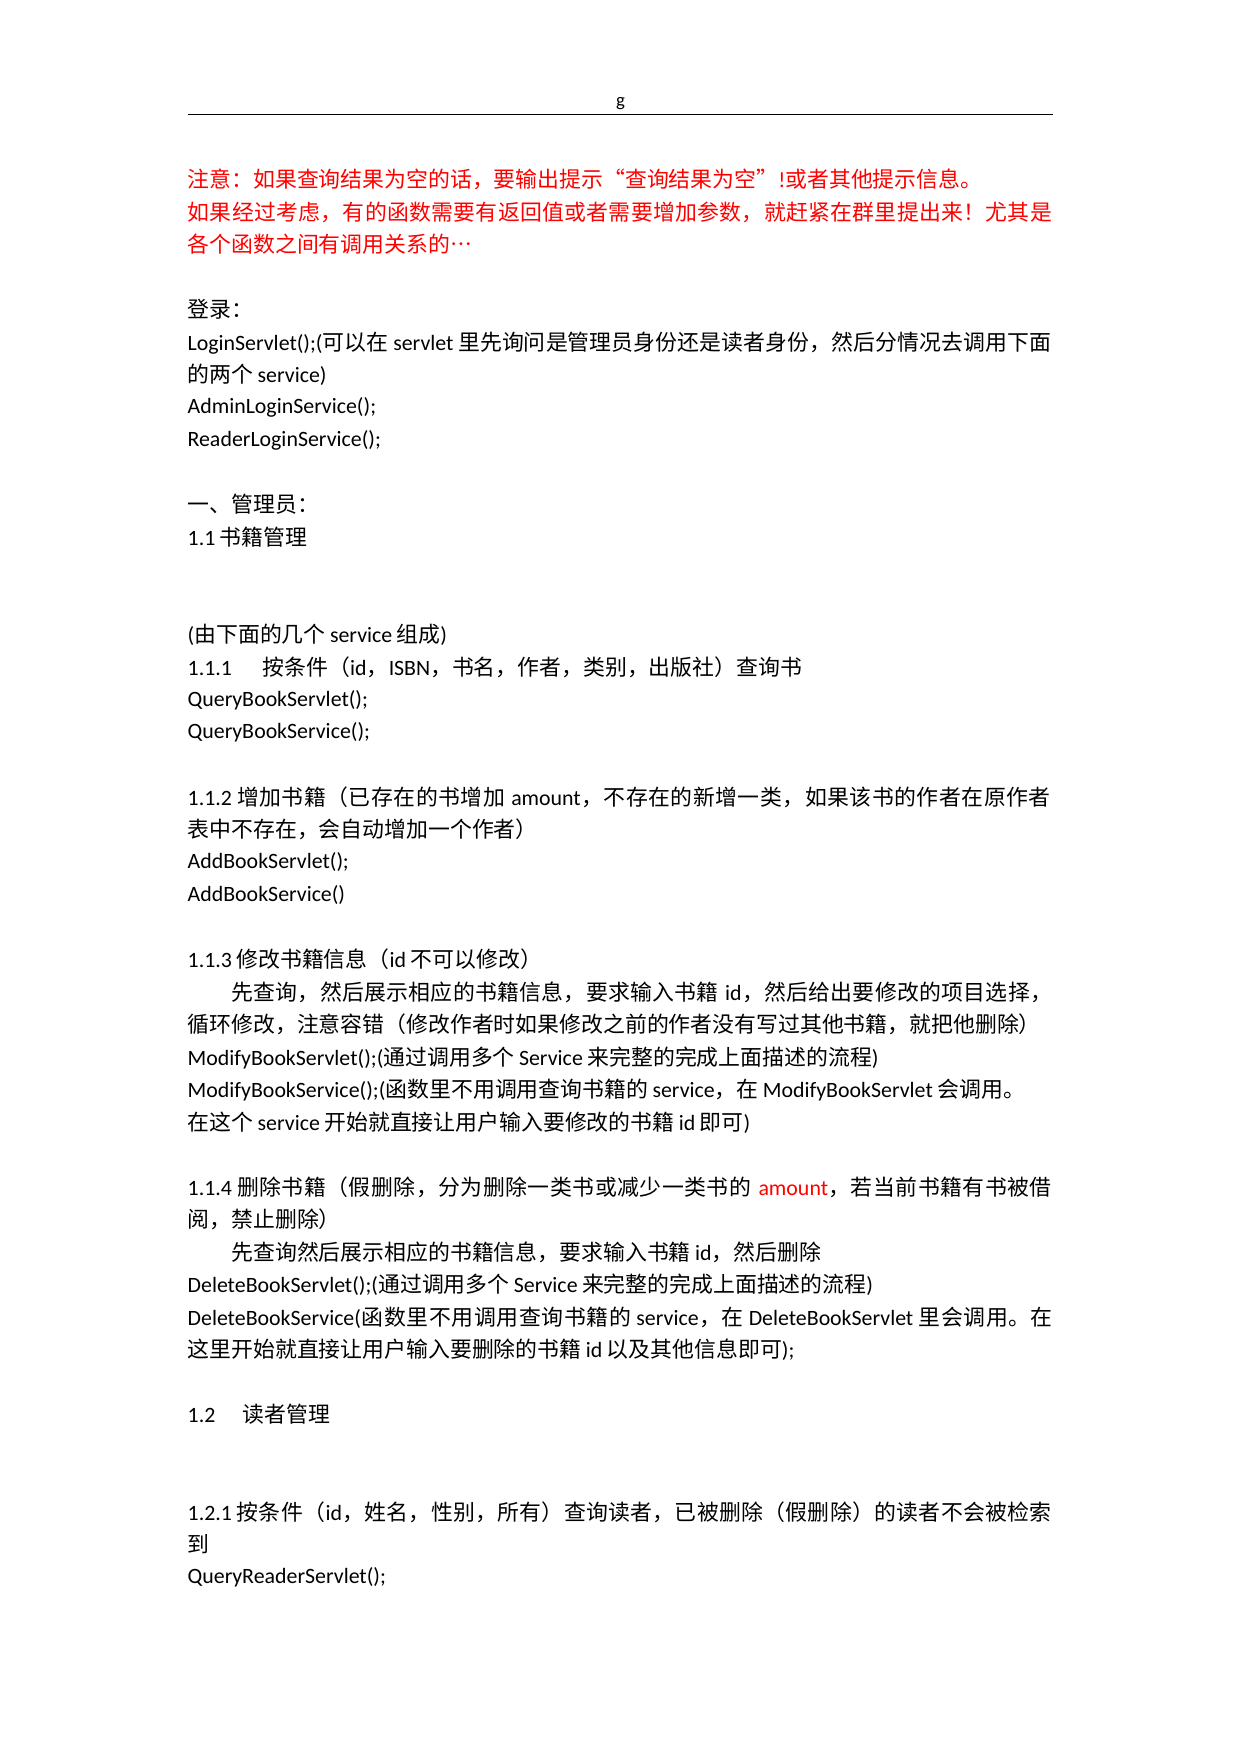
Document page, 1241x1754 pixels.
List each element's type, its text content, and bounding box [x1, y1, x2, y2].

text 一、管理员： [187, 487, 1053, 519]
text QueryReaderServlet(); [187, 1559, 1053, 1592]
text 1.1.2增加书籍（已存在的书增加amount，不存在的新增一类，如果该书的作者在原作者表中不存在，会自动增加一个作者） [187, 779, 1053, 844]
list 按条件（id，ISBN，书名，作者，类别，出版社）查询书 [187, 649, 1053, 682]
text ModifyBookService();(函数里不用调用查询书籍的service，在ModifyBookServlet会调用。 [187, 1072, 1053, 1104]
text QueryBookServlet(); [187, 682, 1053, 714]
text 如果经过考虑，有的函数需要有返回值或者需要增加参数，就赶紧在群里提出来！尤其是各个函数之间有调用关系的… [187, 194, 1053, 259]
text ModifyBookServlet();(通过调用多个Service来完整的完成上面描述的流程) [187, 1039, 1053, 1072]
text QueryBookService(); [187, 714, 1053, 747]
text 注意：如果查询结果为空的话，要输出提示“查询结果为空”!或者其他提示信息。 [187, 162, 1053, 194]
text AdminLoginService(); [187, 389, 1053, 422]
text AddBookService() [187, 877, 1053, 909]
text DeleteBookServlet();(通过调用多个Service来完整的完成上面描述的流程) [187, 1267, 1053, 1299]
text 1.1.4删除书籍（假删除，分为删除一类书或减少一类书的amount，若当前书籍有书被借阅，禁止删除） [187, 1169, 1053, 1234]
text 登录： [187, 292, 1053, 324]
text ReaderLoginService(); [187, 422, 1053, 454]
text LoginServlet();(可以在servlet里先询问是管理员身份还是读者身份，然后分情况去调用下面的两个service) [187, 324, 1053, 389]
text 先查询然后展示相应的书籍信息，要求输入书籍id，然后删除 [187, 1234, 1053, 1267]
text 在这个service开始就直接让用户输入要修改的书籍id即可) [187, 1104, 1053, 1137]
text DeleteBookService(函数里不用调用查询书籍的service，在DeleteBookServlet里会调用。在这里开始就直接让用户输入要删除的书籍id以及其他信息即可); [187, 1299, 1053, 1364]
text 先查询，然后展示相应的书籍信息，要求输入书籍id，然后给出要修改的项目选择，循环修改，注意容错（修改作者时如果修改之前的作者没有写过其他书籍，就把他删除） [187, 974, 1053, 1039]
text AddBookServlet(); [187, 844, 1053, 877]
text 1.1.3修改书籍信息（id不可以修改） [187, 942, 1053, 974]
text 1.2.1按条件（id，姓名，性别，所有）查询读者，已被删除（假删除）的读者不会被检索到 [187, 1494, 1053, 1559]
list 读者管理 [187, 1397, 1053, 1429]
text (由下面的几个service组成) [187, 617, 1053, 649]
text 1.1书籍管理 [187, 519, 1053, 552]
